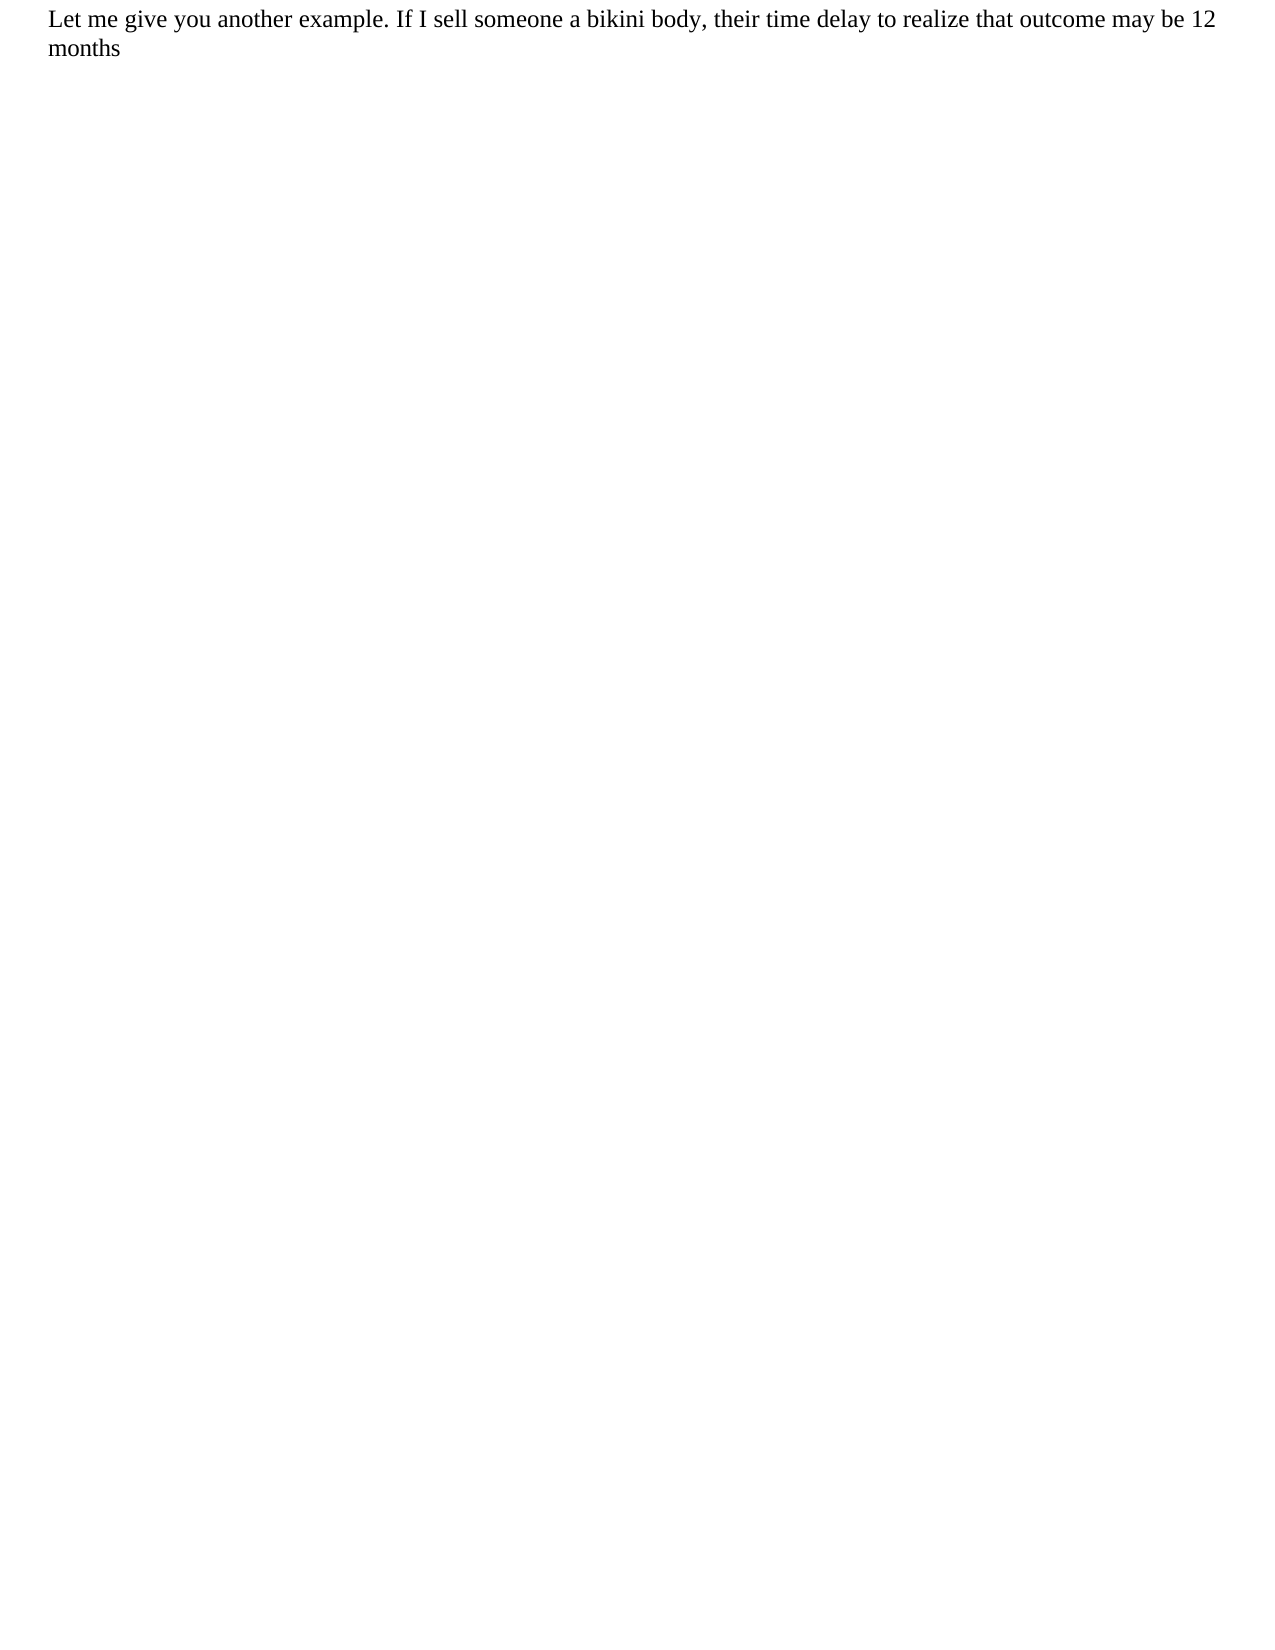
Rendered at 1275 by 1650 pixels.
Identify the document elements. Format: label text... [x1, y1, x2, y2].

text Let me give you another example. If I sell someone a bikini body, their time delay to realize that outcome may be 12 months [48, 4, 1275, 62]
